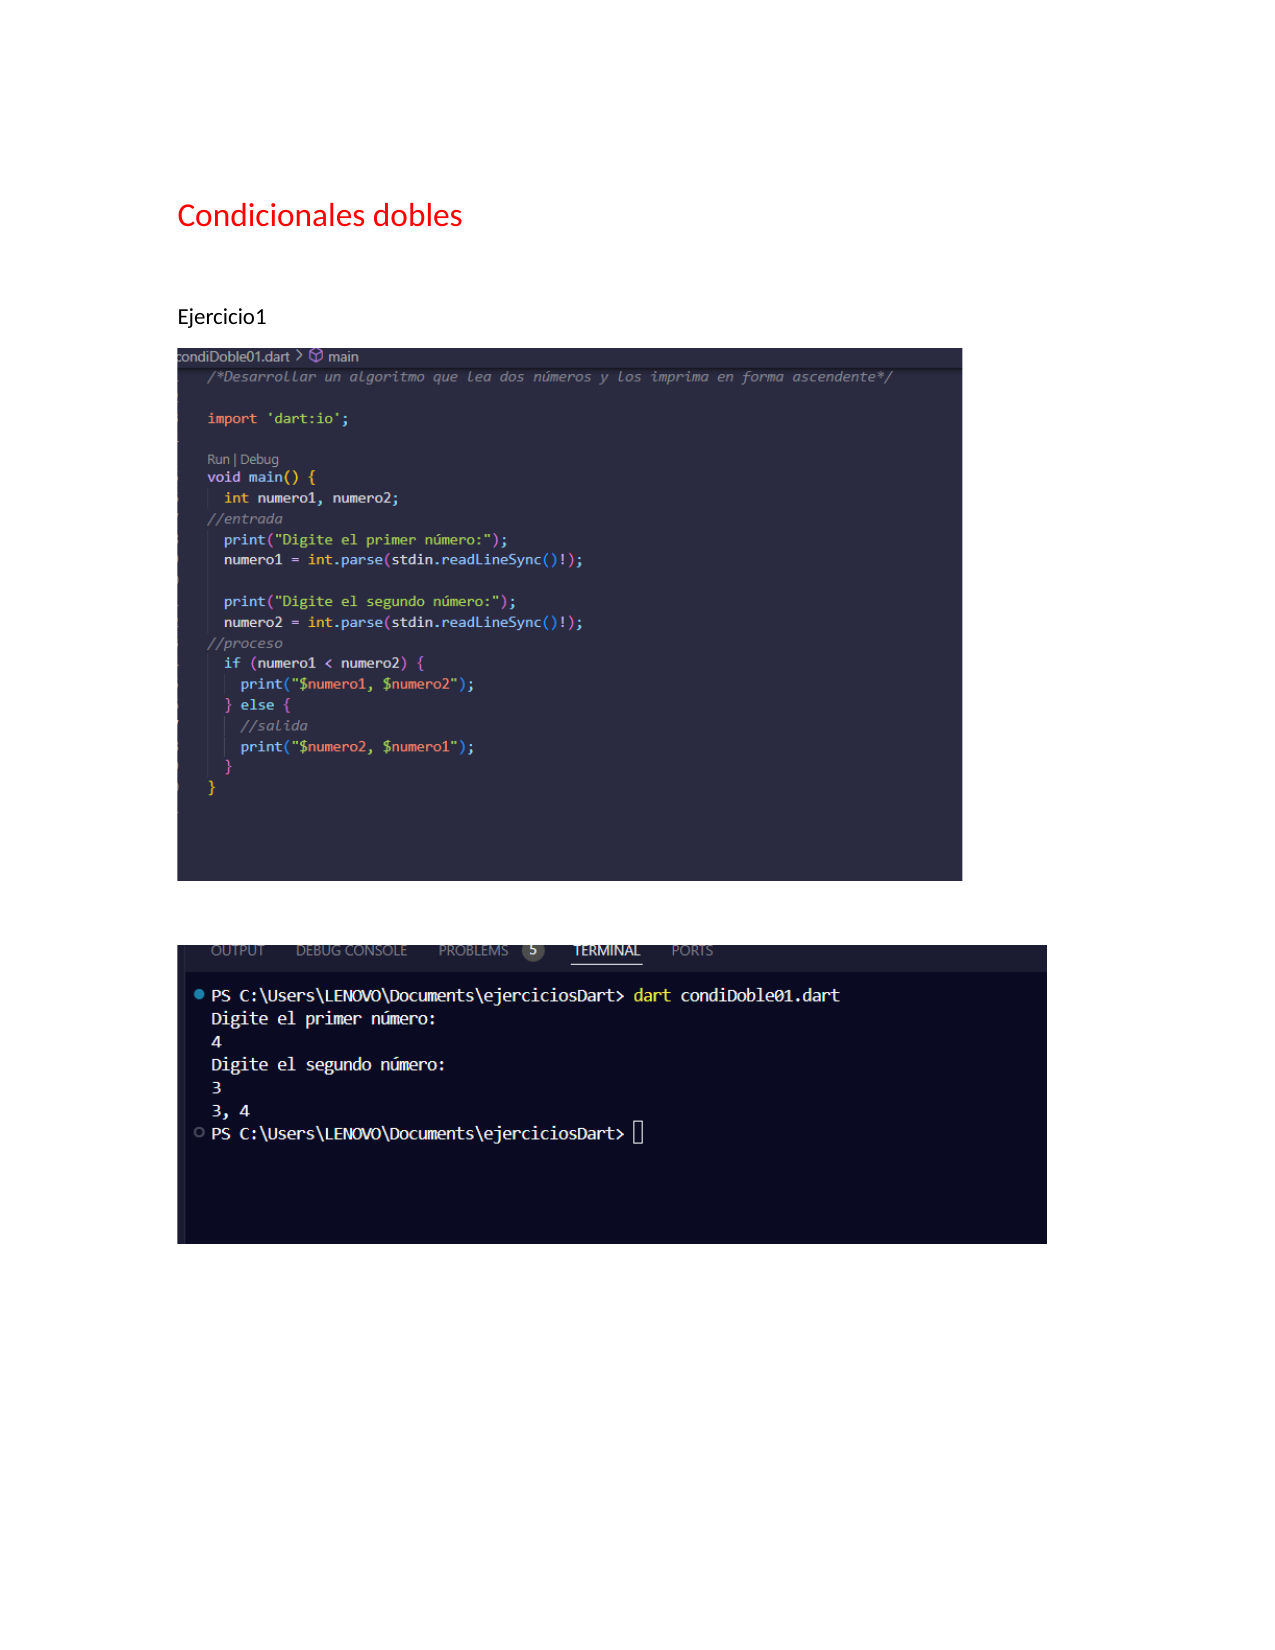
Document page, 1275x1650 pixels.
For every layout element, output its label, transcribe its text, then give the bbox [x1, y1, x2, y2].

text Condicionales dobles [177, 194, 1098, 235]
picture [177, 348, 963, 881]
text Ejercicio1 [177, 302, 1098, 330]
picture [177, 945, 1047, 1244]
